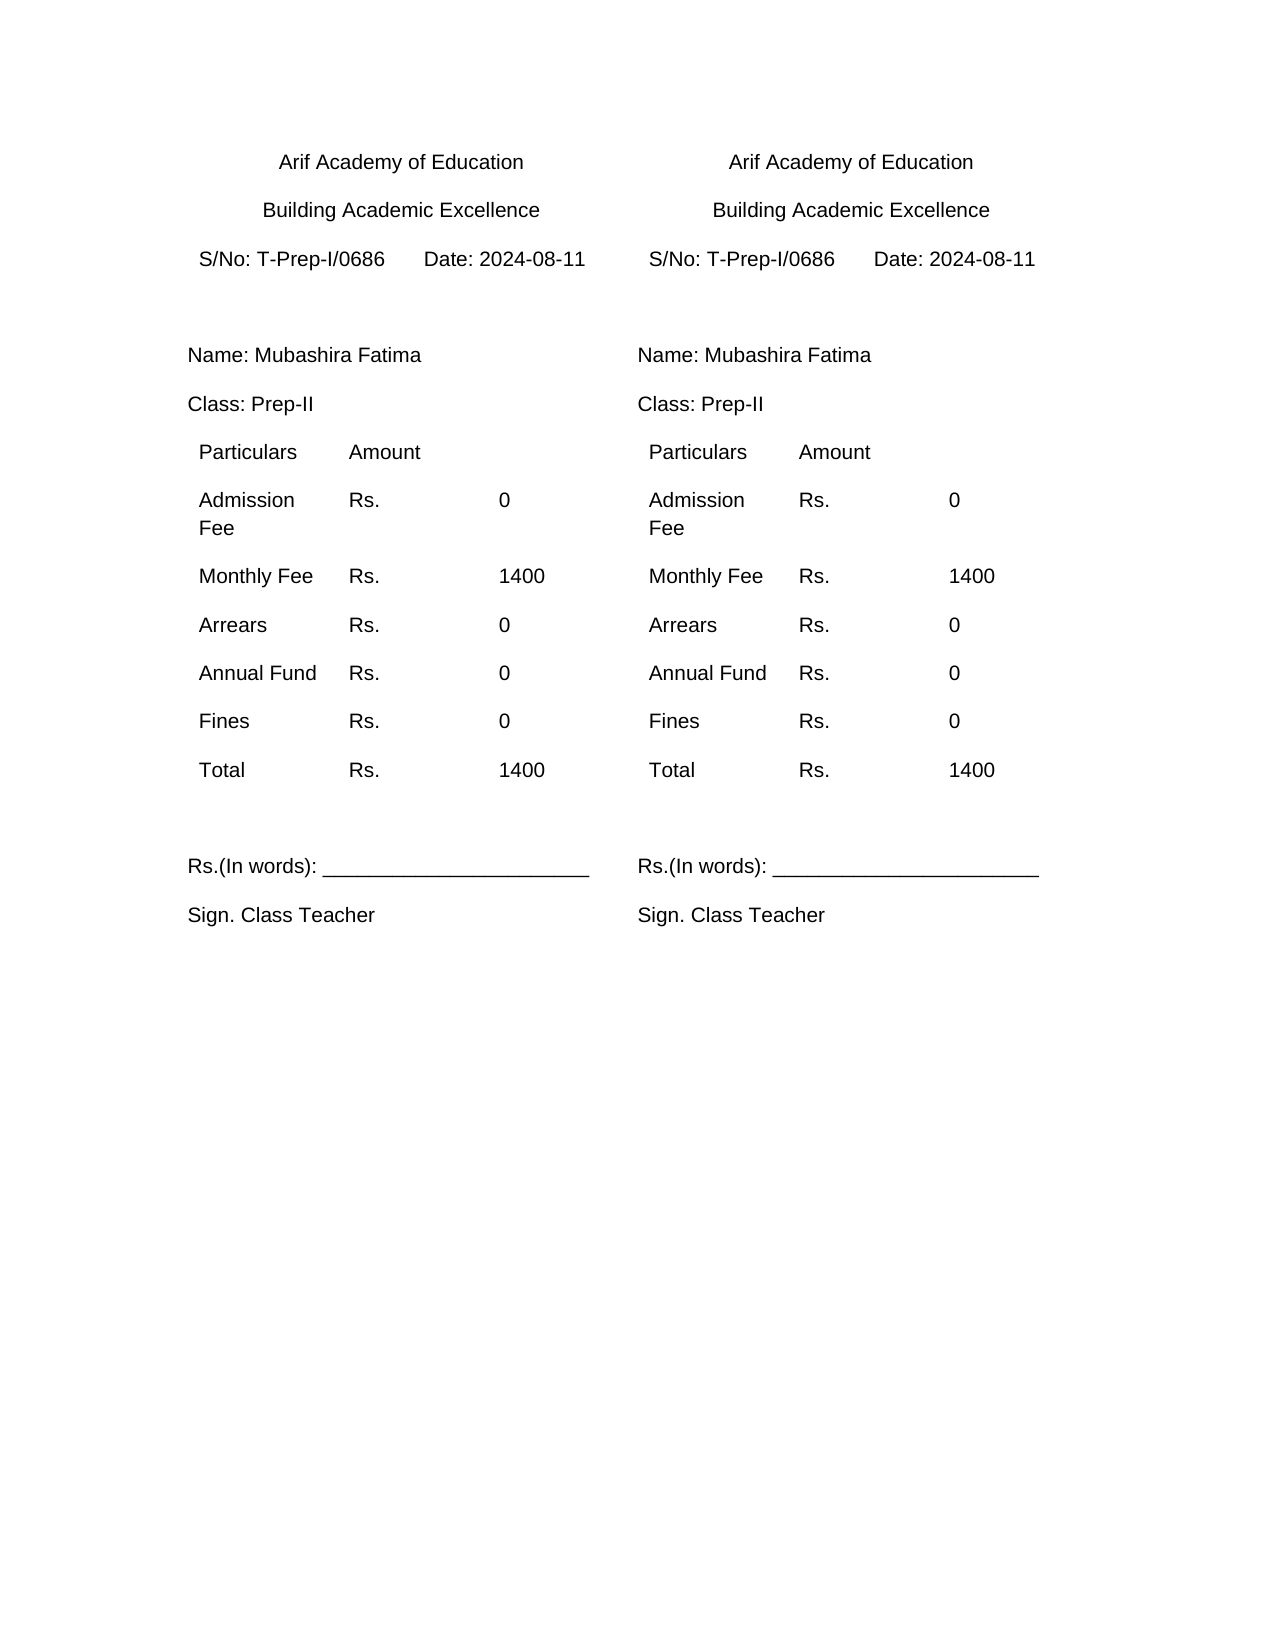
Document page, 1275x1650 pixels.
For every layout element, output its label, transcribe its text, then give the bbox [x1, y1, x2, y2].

table_header Arif Academy of Education Building Academic Excellence Name: Mubashira Fatima Class: Prep-II Rs.(In words): _______________________ Sign. Class Teacher [626, 150, 1076, 951]
table_header Arif Academy of Education Building Academic Excellence Name: Mubashira Fatima Class: Prep-II Rs.(In words): _______________________ Sign. Class Teacher [176, 150, 626, 951]
